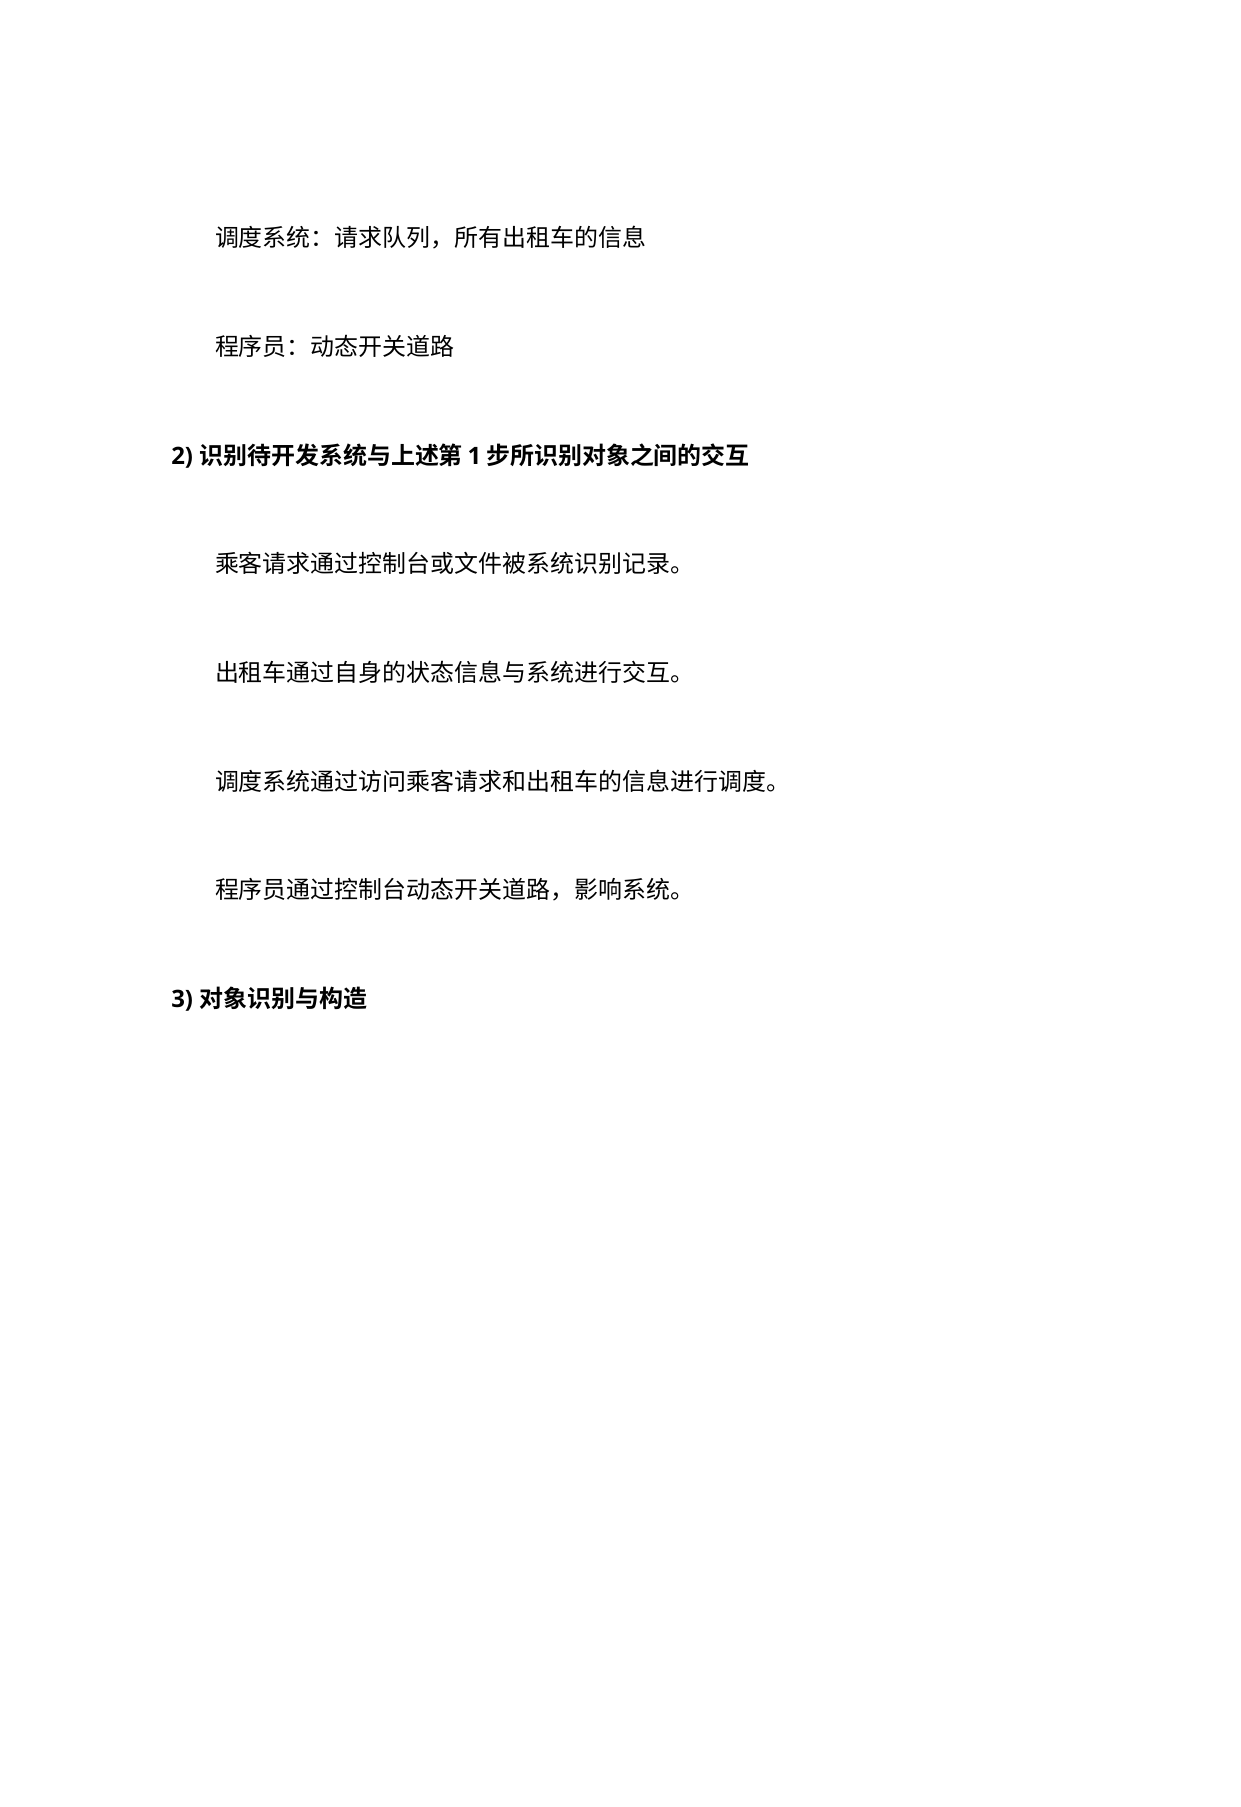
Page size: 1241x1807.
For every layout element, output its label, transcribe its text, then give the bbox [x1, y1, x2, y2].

list 乘客请求通过控制台或文件被系统识别记录。 [171, 530, 1082, 595]
text 3) 对象识别与构造 [171, 964, 1082, 1029]
list 调度系统通过访问乘客请求和出租车的信息进行调度。 [171, 747, 1082, 812]
list 调度系统：请求队列，所有出租车的信息 [171, 204, 1082, 269]
list 程序员通过控制台动态开关道路，影响系统。 [171, 856, 1082, 921]
list 识别待开发系统与上述第1步所识别对象之间的交互 [171, 421, 1082, 486]
list 程序员：动态开关道路 [171, 313, 1082, 378]
list 出租车通过自身的状态信息与系统进行交互。 [171, 639, 1082, 704]
